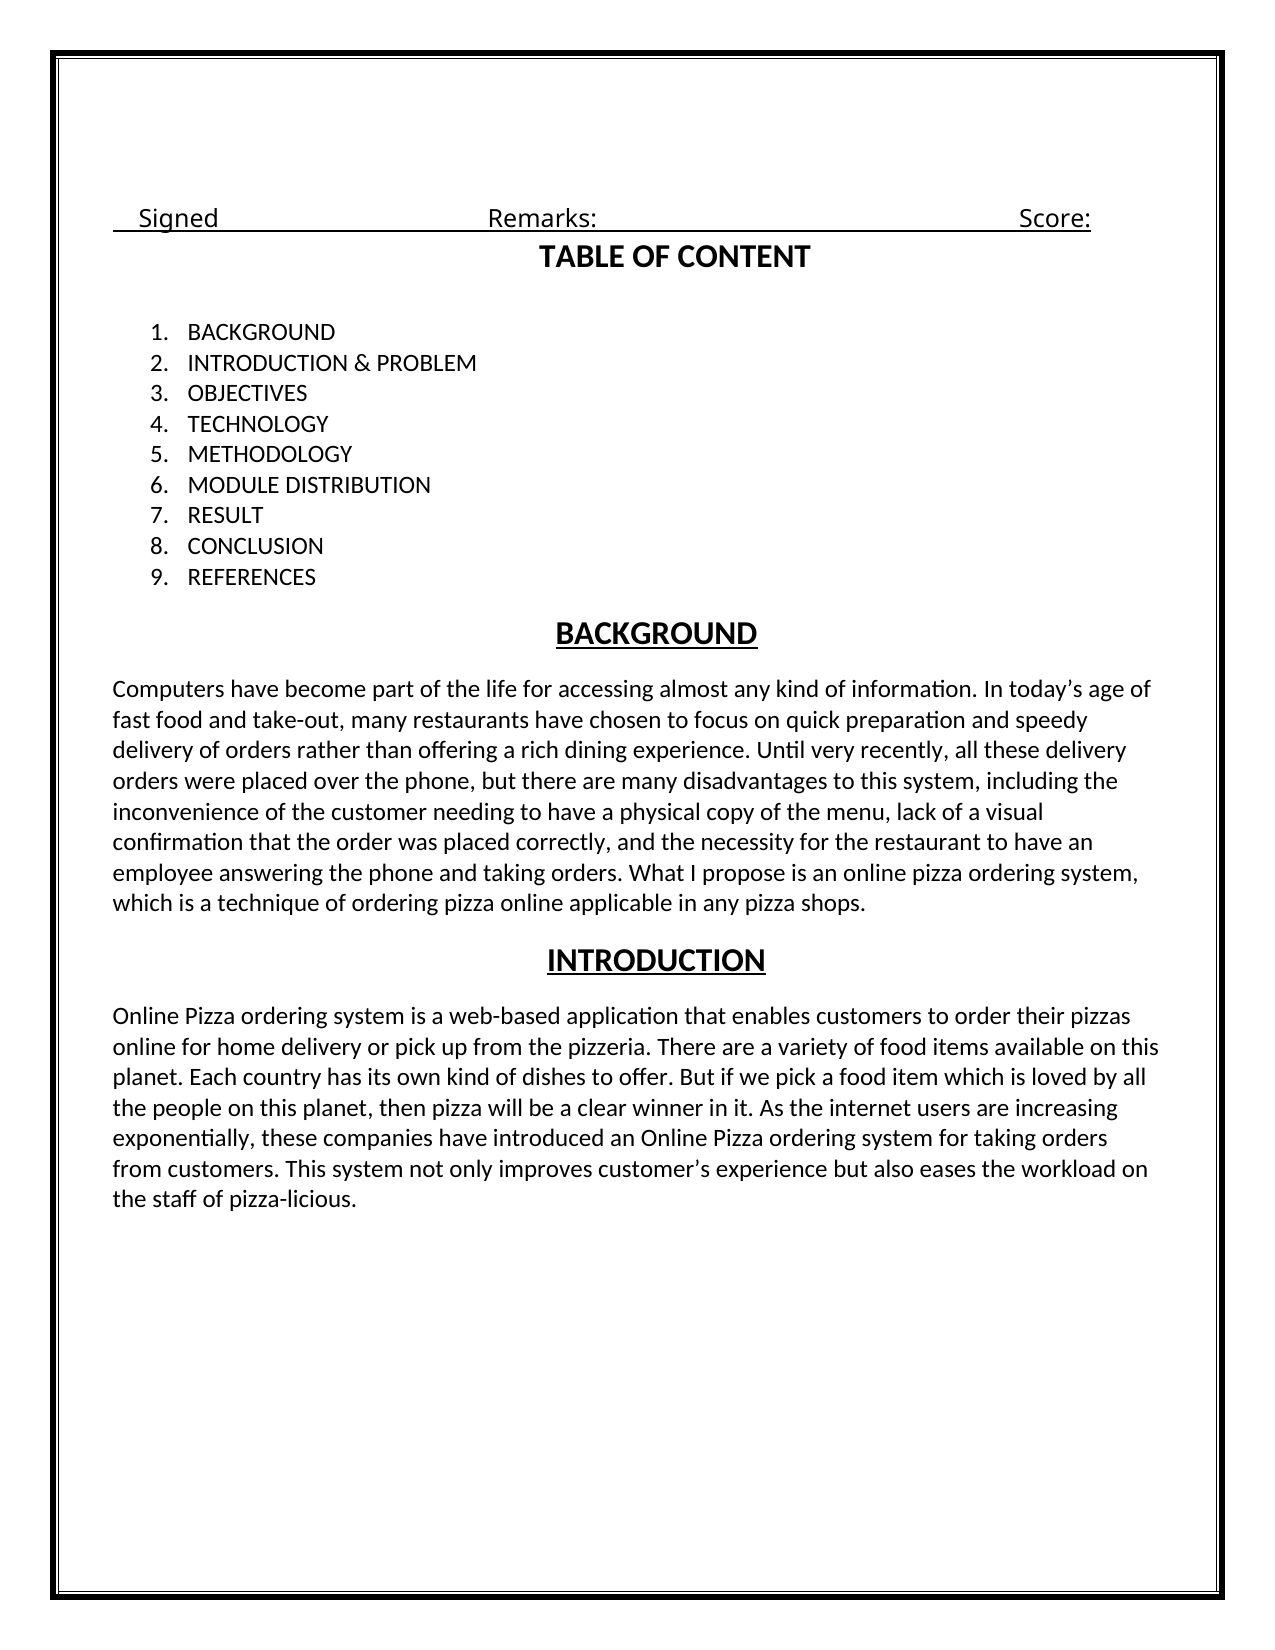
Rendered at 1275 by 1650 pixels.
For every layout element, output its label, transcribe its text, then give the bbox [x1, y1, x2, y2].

text Computers have become part of the life for accessing almost any kind of information. In today’s age of fast food and take-out, many restaurants have chosen to focus on quick preparation and speedy delivery of orders rather than offering a rich dining experience. Until very recently, all these delivery orders were placed over the phone, but there are many disadvantages to this system, including the inconvenience of the customer needing to have a physical copy of the menu, lack of a visual confirmation that the order was placed correctly, and the necessity for the restaurant to have an employee answering the phone and taking orders. What I propose is an online pizza ordering system, which is a technique of ordering pizza online applicable in any pizza shops. [112, 674, 1162, 918]
list RESULT [150, 500, 1162, 530]
text BACKGROUND [150, 612, 1162, 653]
list INTRODUCTION & PROBLEM [150, 347, 1162, 378]
list TABLE OF CONTENT [187, 235, 1162, 276]
list METHODOLOGY [150, 439, 1162, 469]
text INTRODUCTION [150, 939, 1162, 979]
list CONCLUSION [150, 530, 1162, 561]
list BACKGROUND [150, 317, 1162, 347]
text Signed Remarks: Score: [112, 201, 1162, 235]
list TECHNOLOGY [150, 408, 1162, 439]
list OBJECTIVES [150, 378, 1162, 408]
list REFERENCES [150, 561, 1162, 591]
text Online Pizza ordering system is a web-based application that enables customers to order their pizzas online for home delivery or pick up from the pizzeria. There are a variety of food items available on this planet. Each country has its own kind of dishes to offer. But if we pick a food item which is loved by all the people on this planet, then pizza will be a clear winner in it. As the internet users are increasing exponentially, these companies have introduced an Online Pizza ordering system for taking orders from customers. This system not only improves customer’s experience but also eases the workload on the staff of pizza-licious. [112, 1000, 1162, 1214]
list MODULE DISTRIBUTION [150, 469, 1162, 500]
